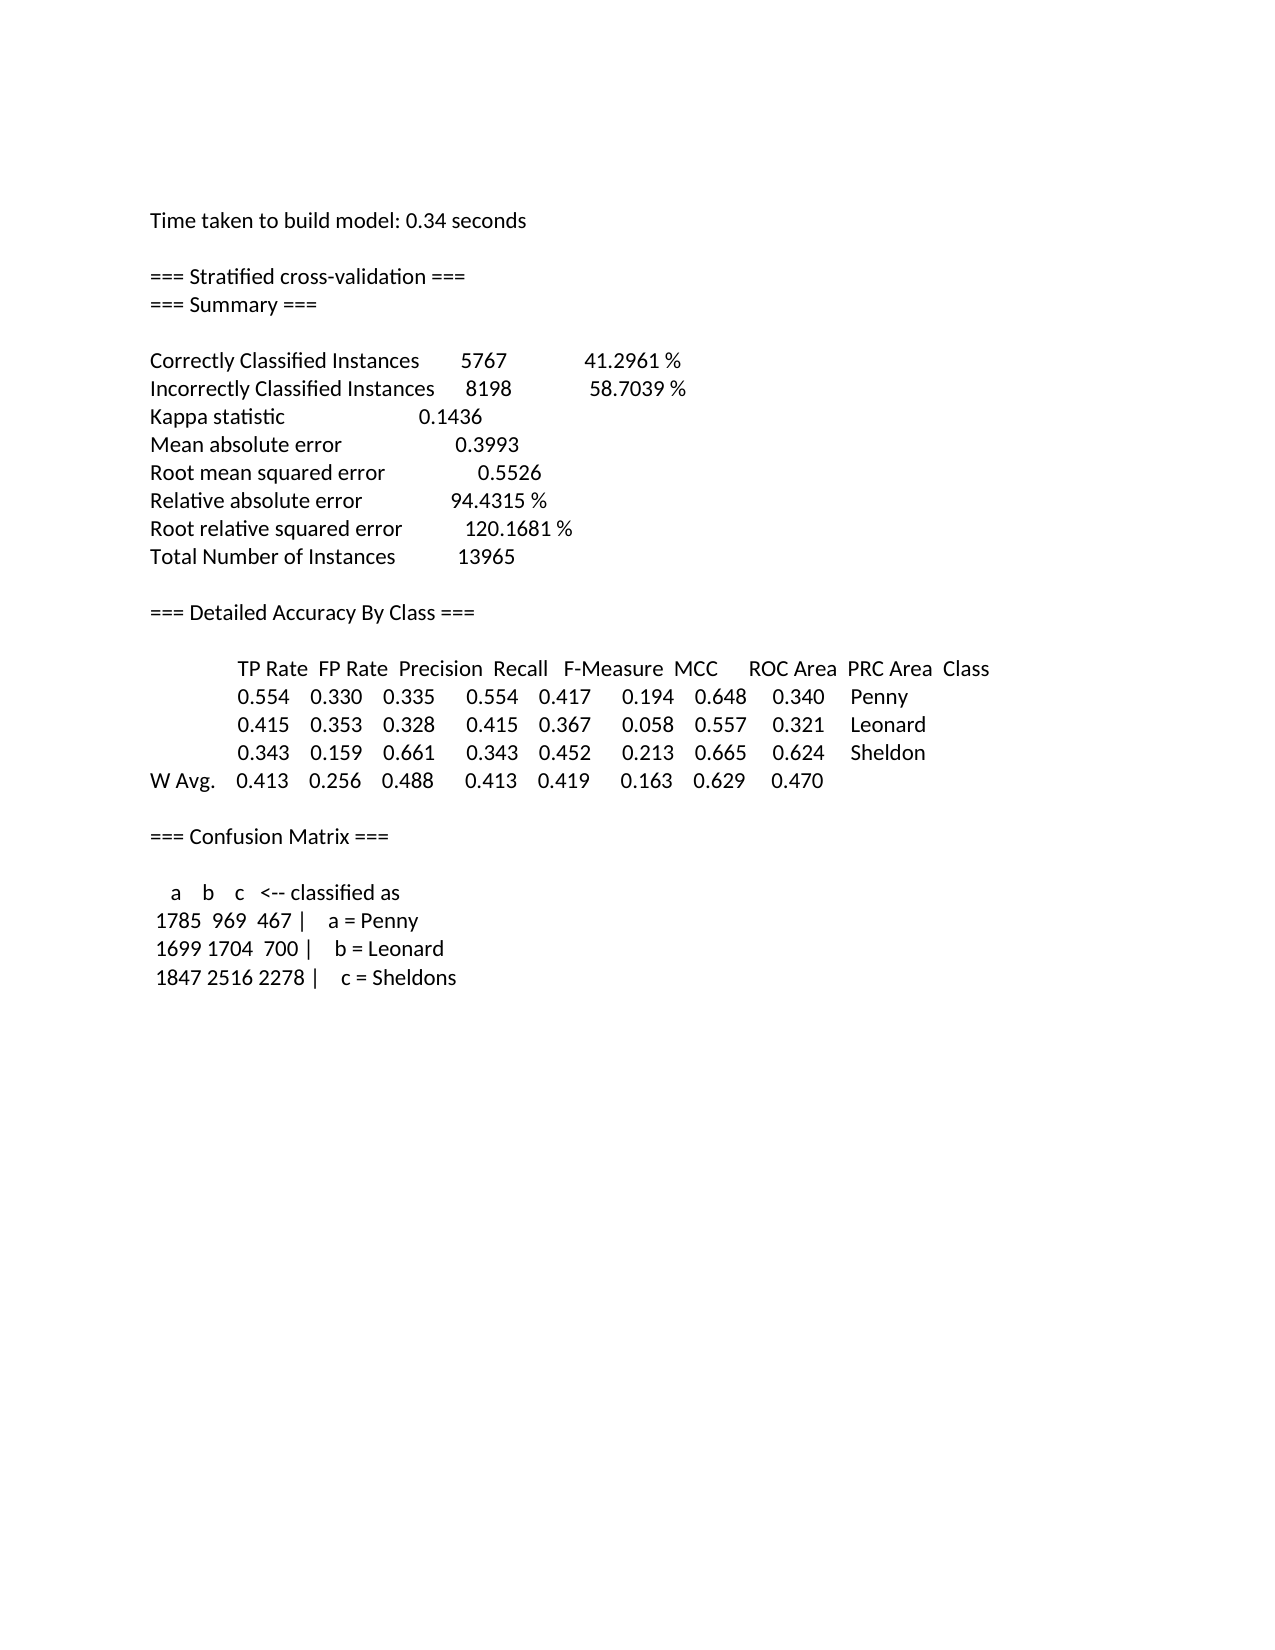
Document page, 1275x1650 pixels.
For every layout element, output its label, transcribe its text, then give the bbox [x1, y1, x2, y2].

text Time taken to build model: 0.34 seconds [150, 206, 1125, 234]
text 1785 969 467 | a = Penny [150, 907, 1125, 934]
text === Confusion Matrix === [150, 822, 1125, 851]
text TP Rate FP Rate Precision Recall F-Measure MCC ROC Area PRC Area Class [150, 654, 1125, 682]
text 0.343 0.159 0.661 0.343 0.452 0.213 0.665 0.624 Sheldon [150, 738, 1125, 766]
text === Detailed Accuracy By Class === [150, 598, 1125, 626]
text Mean absolute error 0.3993 [150, 430, 1125, 458]
text === Summary === [150, 290, 1125, 318]
text W Avg. 0.413 0.256 0.488 0.413 0.419 0.163 0.629 0.470 [150, 766, 1125, 794]
text Total Number of Instances 13965 [150, 542, 1125, 570]
text 0.415 0.353 0.328 0.415 0.367 0.058 0.557 0.321 Leonard [150, 710, 1125, 738]
text 0.554 0.330 0.335 0.554 0.417 0.194 0.648 0.340 Penny [150, 682, 1125, 710]
text 1847 2516 2278 | c = Sheldons [150, 963, 1125, 991]
text Kappa statistic 0.1436 [150, 402, 1125, 430]
text 1699 1704 700 | b = Leonard [150, 934, 1125, 963]
text Incorrectly Classified Instances 8198 58.7039 % [150, 374, 1125, 402]
text === Stratified cross-validation === [150, 262, 1125, 290]
text Correctly Classified Instances 5767 41.2961 % [150, 346, 1125, 374]
text a b c <-- classified as [150, 878, 1125, 907]
text Root mean squared error 0.5526 [150, 458, 1125, 486]
text Relative absolute error 94.4315 % [150, 486, 1125, 514]
text Root relative squared error 120.1681 % [150, 514, 1125, 542]
